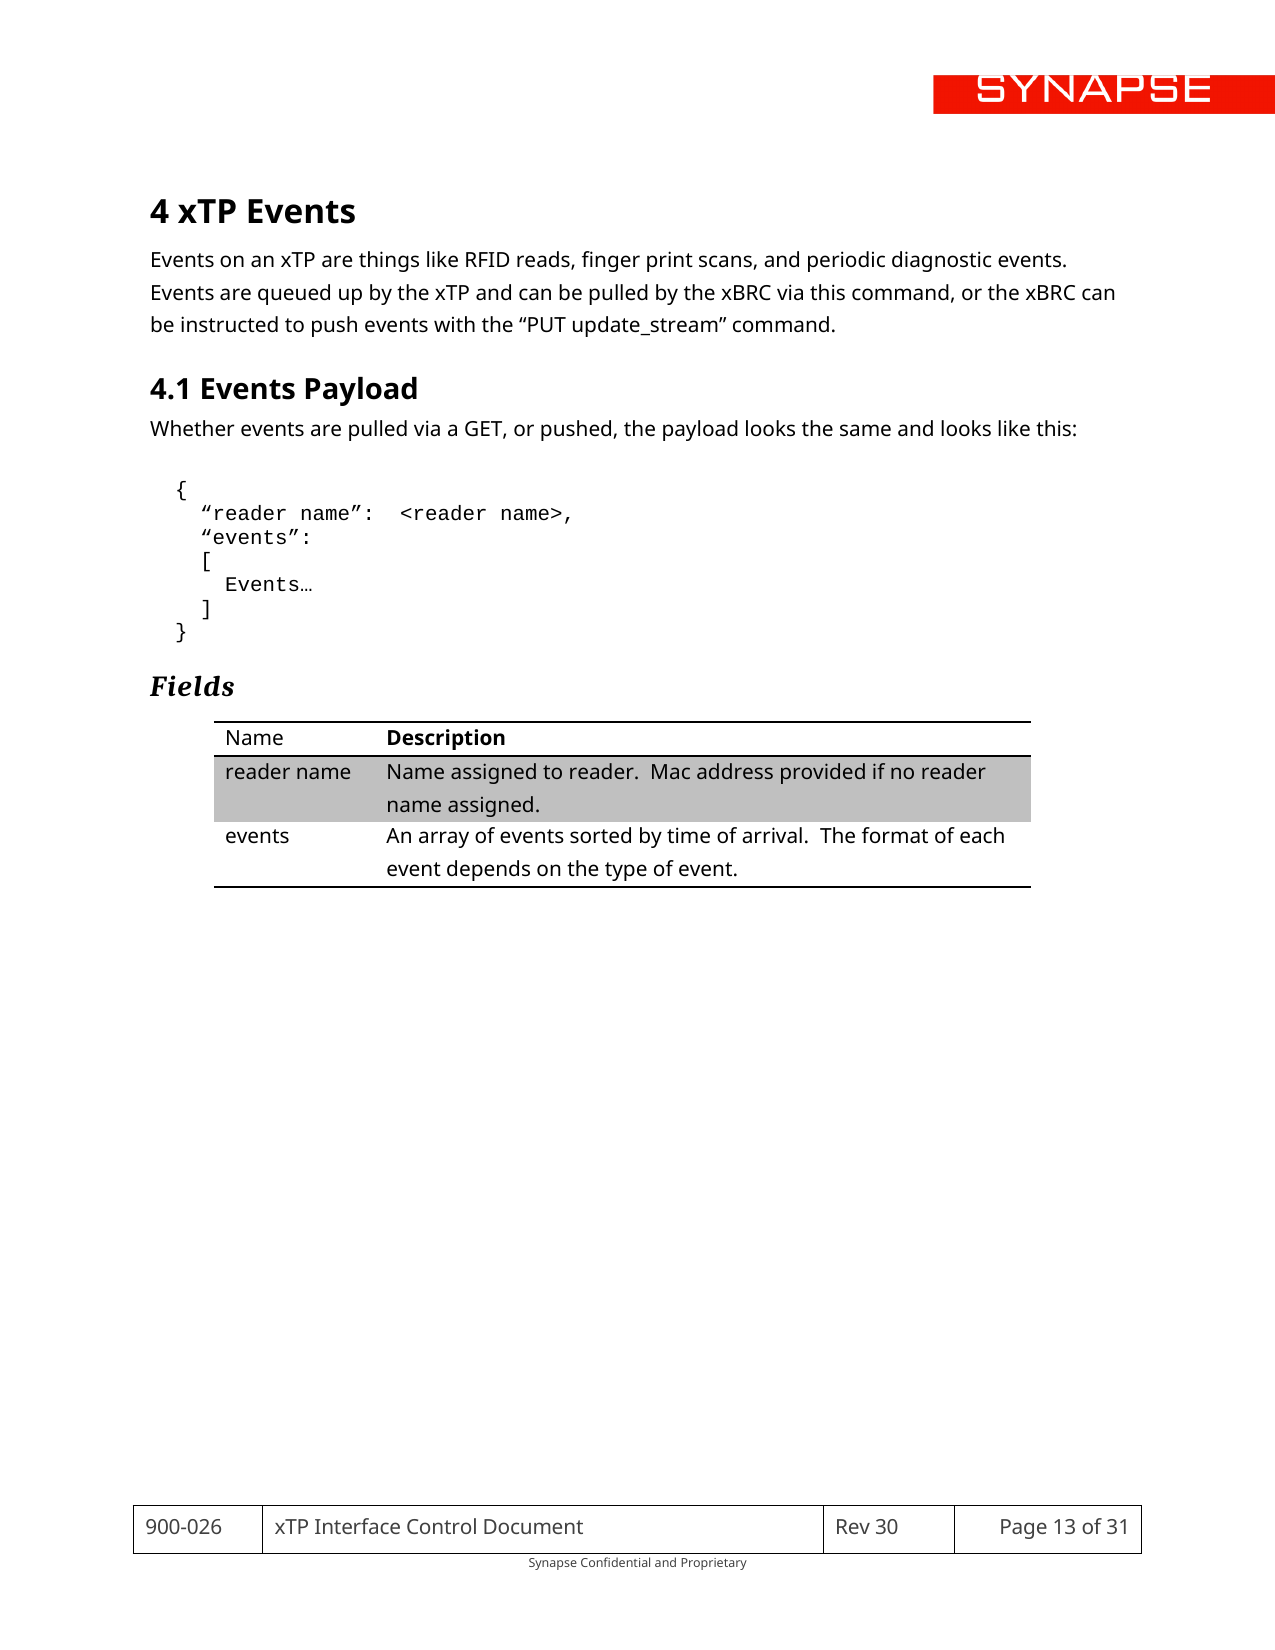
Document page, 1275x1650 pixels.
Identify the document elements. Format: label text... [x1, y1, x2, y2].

text “reader name”: <reader name>, [150, 503, 1125, 527]
text ] [150, 598, 1125, 621]
text } [150, 621, 1125, 645]
subtitle Events Payload [150, 368, 1125, 408]
table_cell Name assigned to reader. Mac address provided if no reader name assigned. [375, 757, 1031, 822]
subtitle Fields [150, 670, 1125, 703]
text [ [150, 550, 1125, 574]
text Events on an xTP are things like RFID reads, finger print scans, and periodic diagnostic events. Events are queued up by the xTP and can be pulled by the xBRC via this command, or the xBRC can be instructed to push events with the “PUT update_stream” command. [150, 245, 1125, 339]
table_cell reader name [214, 757, 375, 822]
text { [150, 479, 1125, 503]
table_header Description [375, 723, 1031, 755]
text “events”: [150, 527, 1125, 550]
table_header Name [214, 723, 375, 755]
table_cell events [214, 822, 375, 886]
picture [933, 75, 1275, 114]
table_cell An array of events sorted by time of arrival. The format of each event depends on the type of event. [375, 822, 1031, 886]
subtitle xTP Events [150, 187, 1125, 233]
text Whether events are pulled via a GET, or pushed, the payload looks the same and looks like this: [150, 414, 1125, 443]
text Events… [150, 574, 1125, 598]
